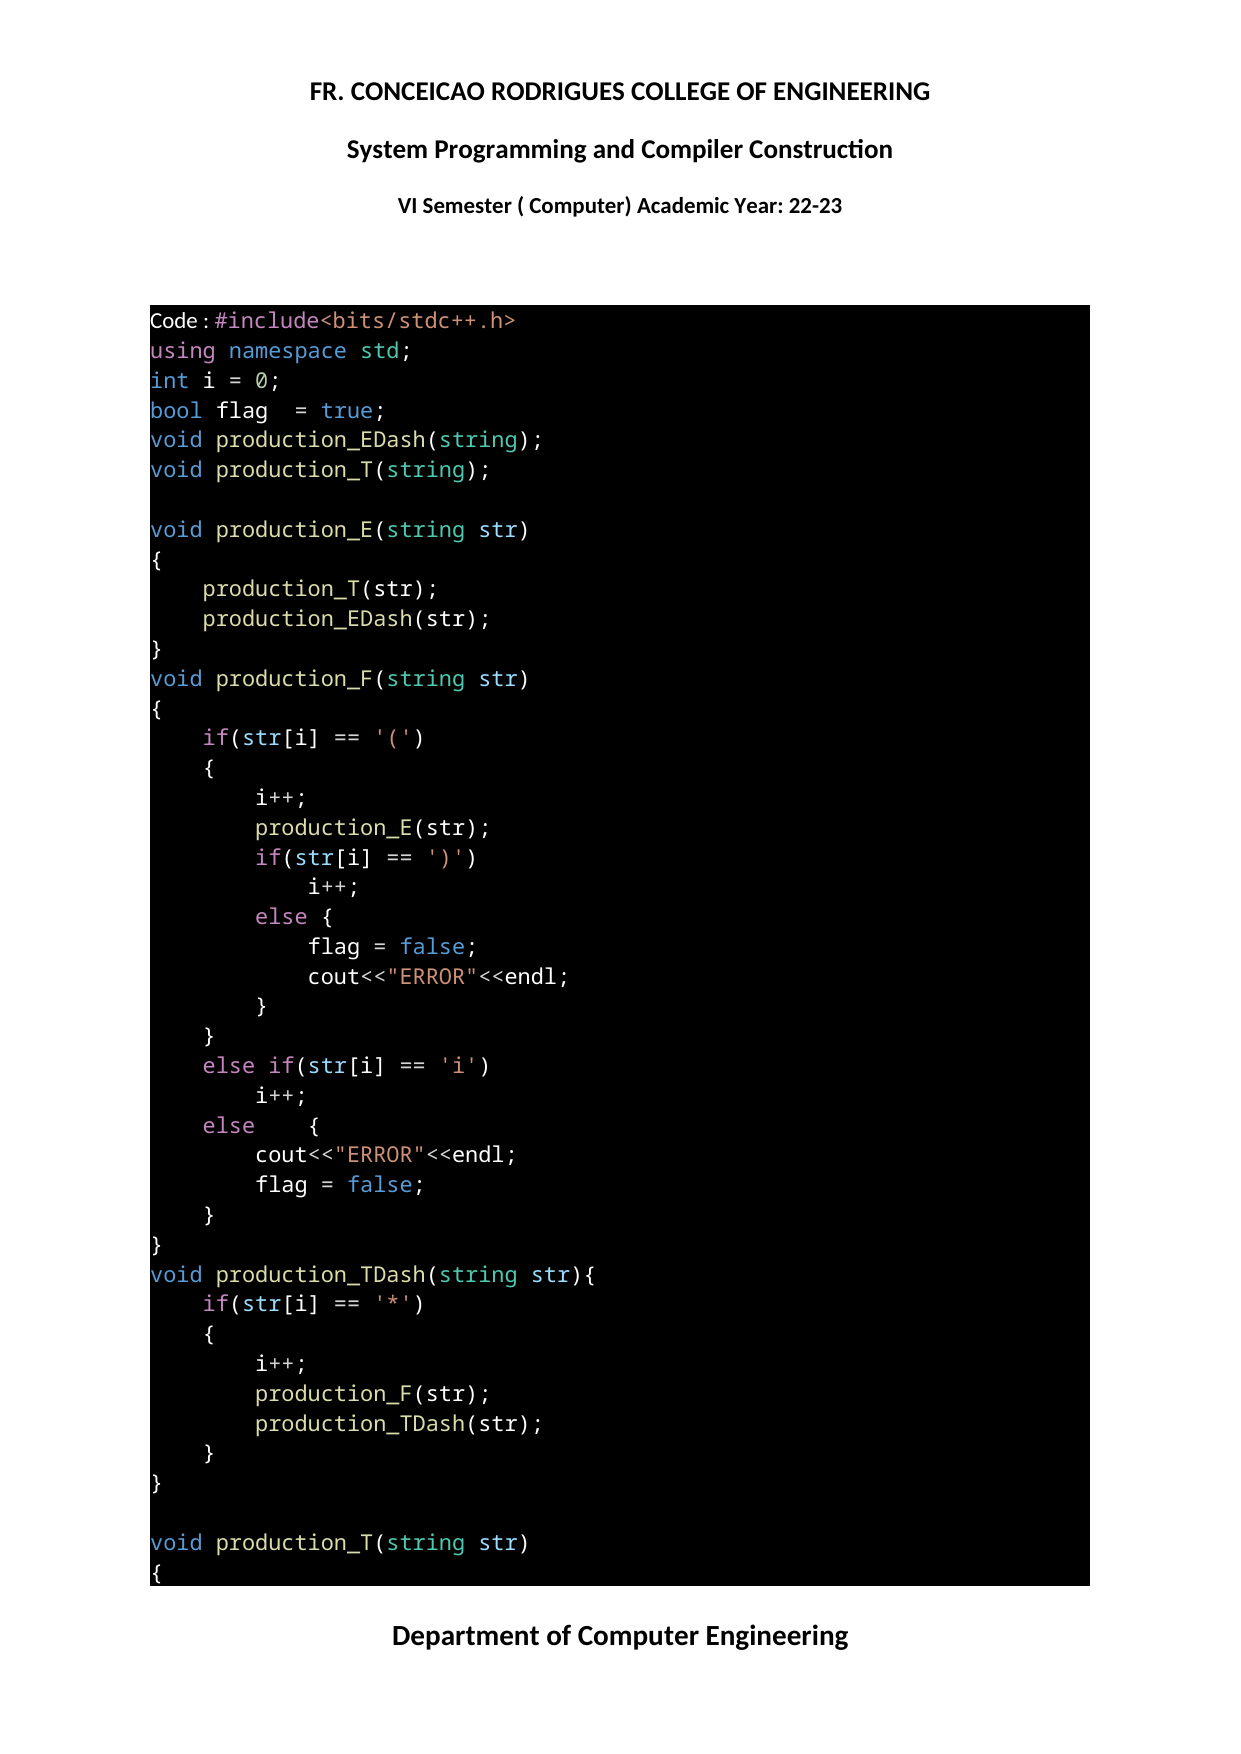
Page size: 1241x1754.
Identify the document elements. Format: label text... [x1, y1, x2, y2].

text else { [150, 1109, 1090, 1139]
text if(str[i] == '*') [150, 1288, 1090, 1318]
text if(str[i] == '(') [150, 722, 1090, 752]
text { [150, 752, 1090, 782]
text production_T(str); [150, 573, 1090, 603]
text } [150, 1467, 1090, 1497]
text cout<<"ERROR"<<endl; [150, 961, 1090, 990]
text else if(str[i] == 'i') [150, 1050, 1090, 1080]
text i++; [150, 1080, 1090, 1109]
text } [150, 1020, 1090, 1050]
text } [150, 1229, 1090, 1258]
text } [150, 633, 1090, 663]
text production_F(str); [150, 1378, 1090, 1407]
text i++; [150, 871, 1090, 901]
text } [150, 1199, 1090, 1229]
text void production_EDash(string); [150, 424, 1090, 454]
text production_TDash(str); [150, 1407, 1090, 1437]
text i++; [150, 782, 1090, 812]
text using namespace std; [150, 335, 1090, 365]
text cout<<"ERROR"<<endl; [150, 1139, 1090, 1169]
text void production_F(string str) [150, 663, 1090, 692]
text production_E(str); [150, 812, 1090, 841]
text production_EDash(str); [150, 603, 1090, 633]
text bool flag = true; [150, 394, 1090, 424]
text } [150, 990, 1090, 1020]
text i++; [150, 1348, 1090, 1378]
text { [150, 543, 1090, 573]
text flag = false; [150, 931, 1090, 961]
text int i = 0; [150, 365, 1090, 394]
text } [150, 1437, 1090, 1467]
text void production_T(string); [150, 454, 1090, 484]
text void production_TDash(string str){ [150, 1258, 1090, 1288]
text void production_E(string str) [150, 514, 1090, 543]
text { [150, 692, 1090, 722]
text void production_T(string str) [150, 1527, 1090, 1556]
text if(str[i] == ')') [150, 841, 1090, 871]
text { [150, 1556, 1090, 1586]
text { [150, 1318, 1090, 1348]
text else { [150, 901, 1090, 931]
text flag = false; [150, 1169, 1090, 1199]
text Code : #include<bits/stdc++.h> [150, 305, 1090, 335]
